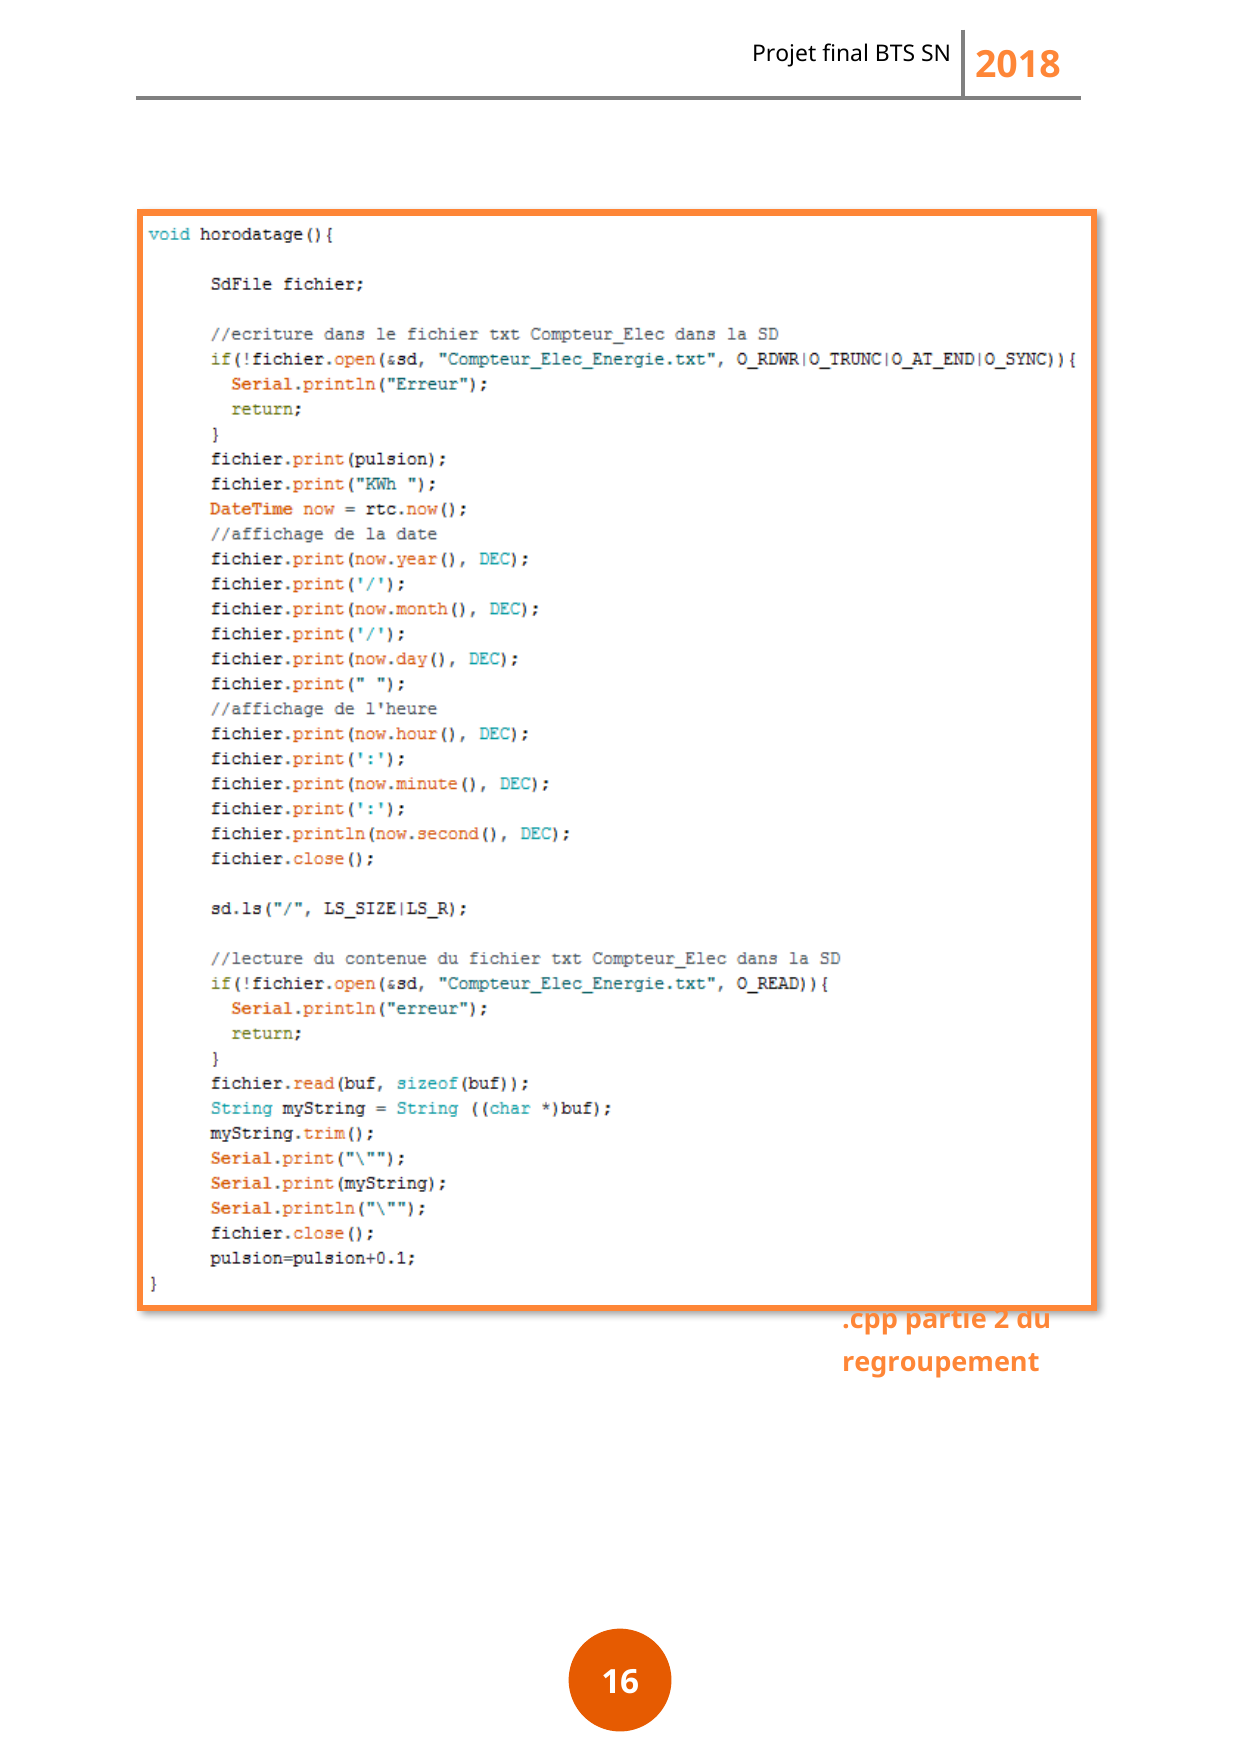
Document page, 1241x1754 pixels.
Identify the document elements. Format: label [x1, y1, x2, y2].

picture [143, 216, 1091, 1305]
